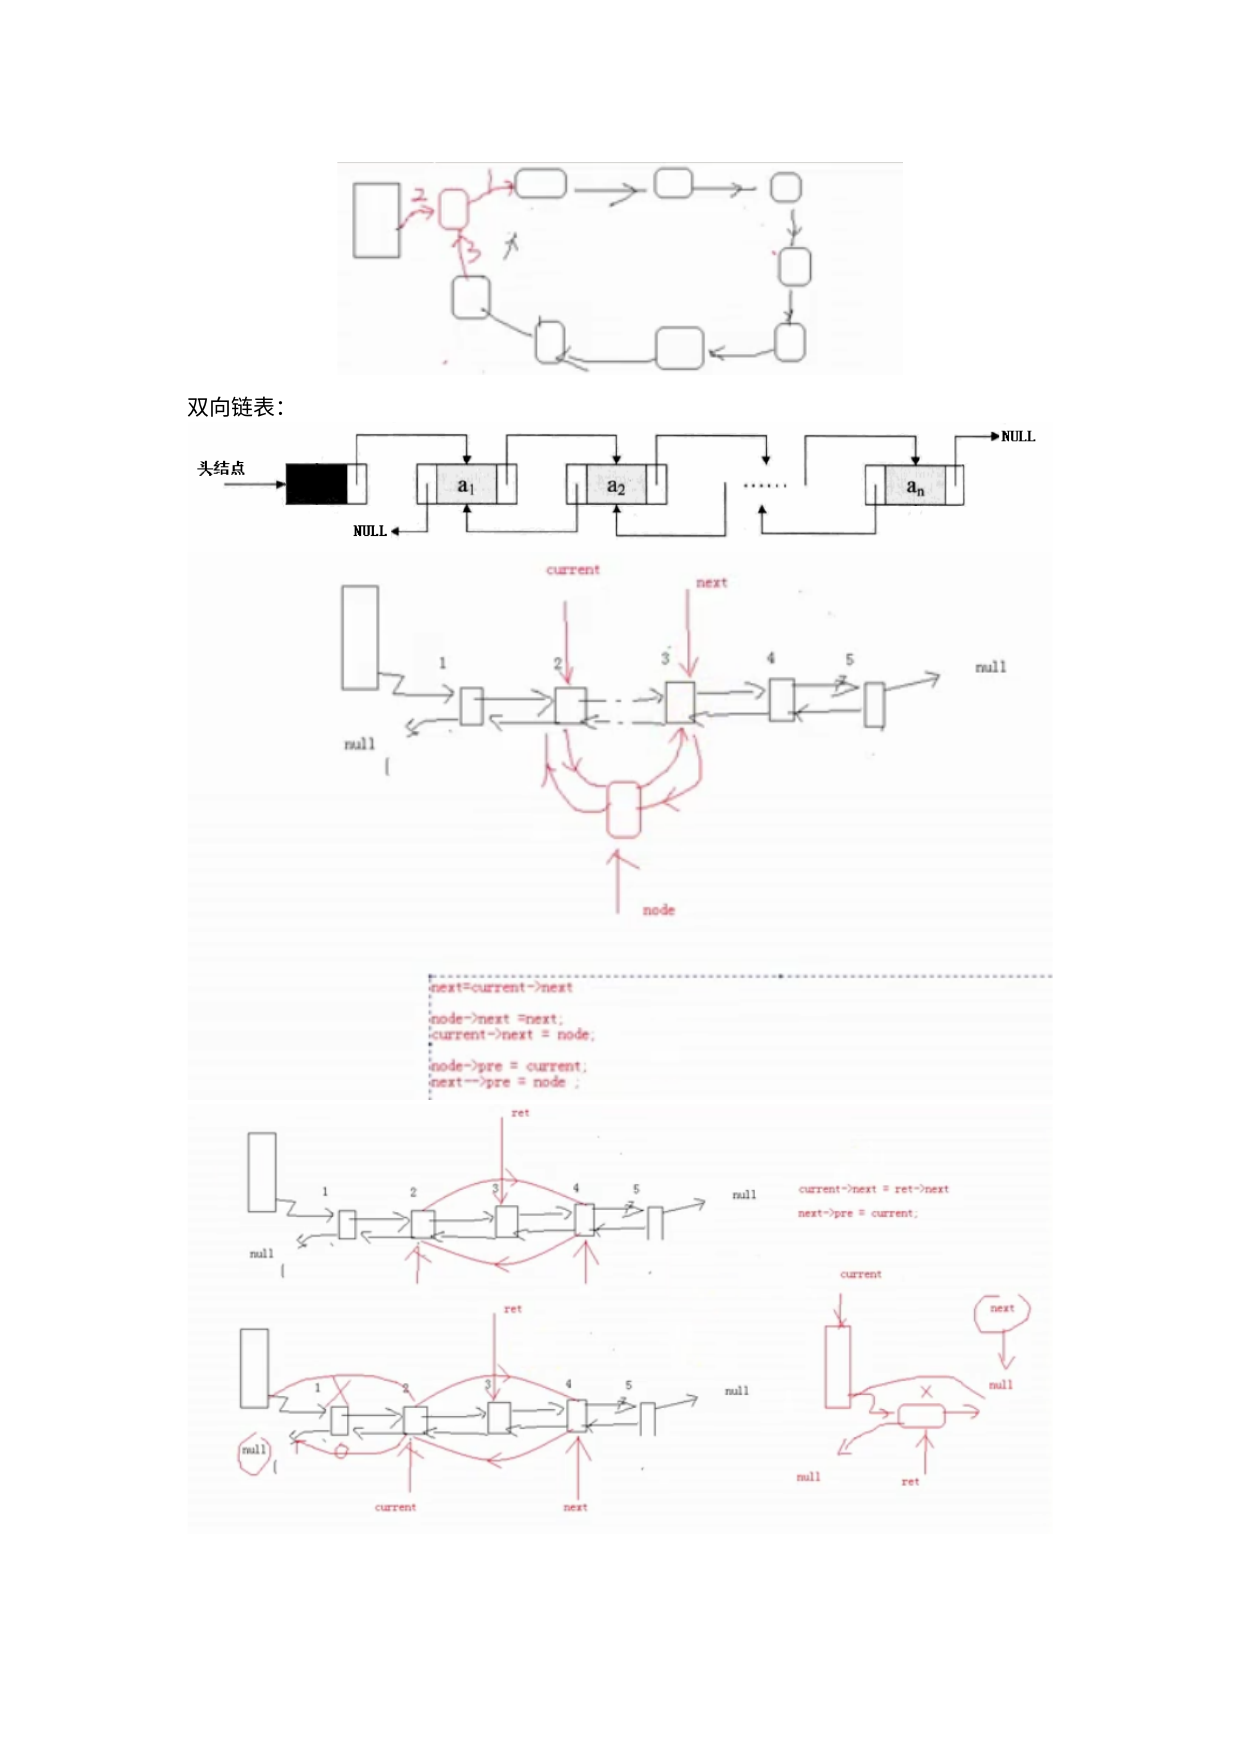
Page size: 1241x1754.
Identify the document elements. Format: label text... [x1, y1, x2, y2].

picture [187, 422, 1053, 1100]
text 双向链表： [187, 389, 1053, 422]
picture [337, 162, 903, 375]
picture [187, 1104, 1053, 1534]
